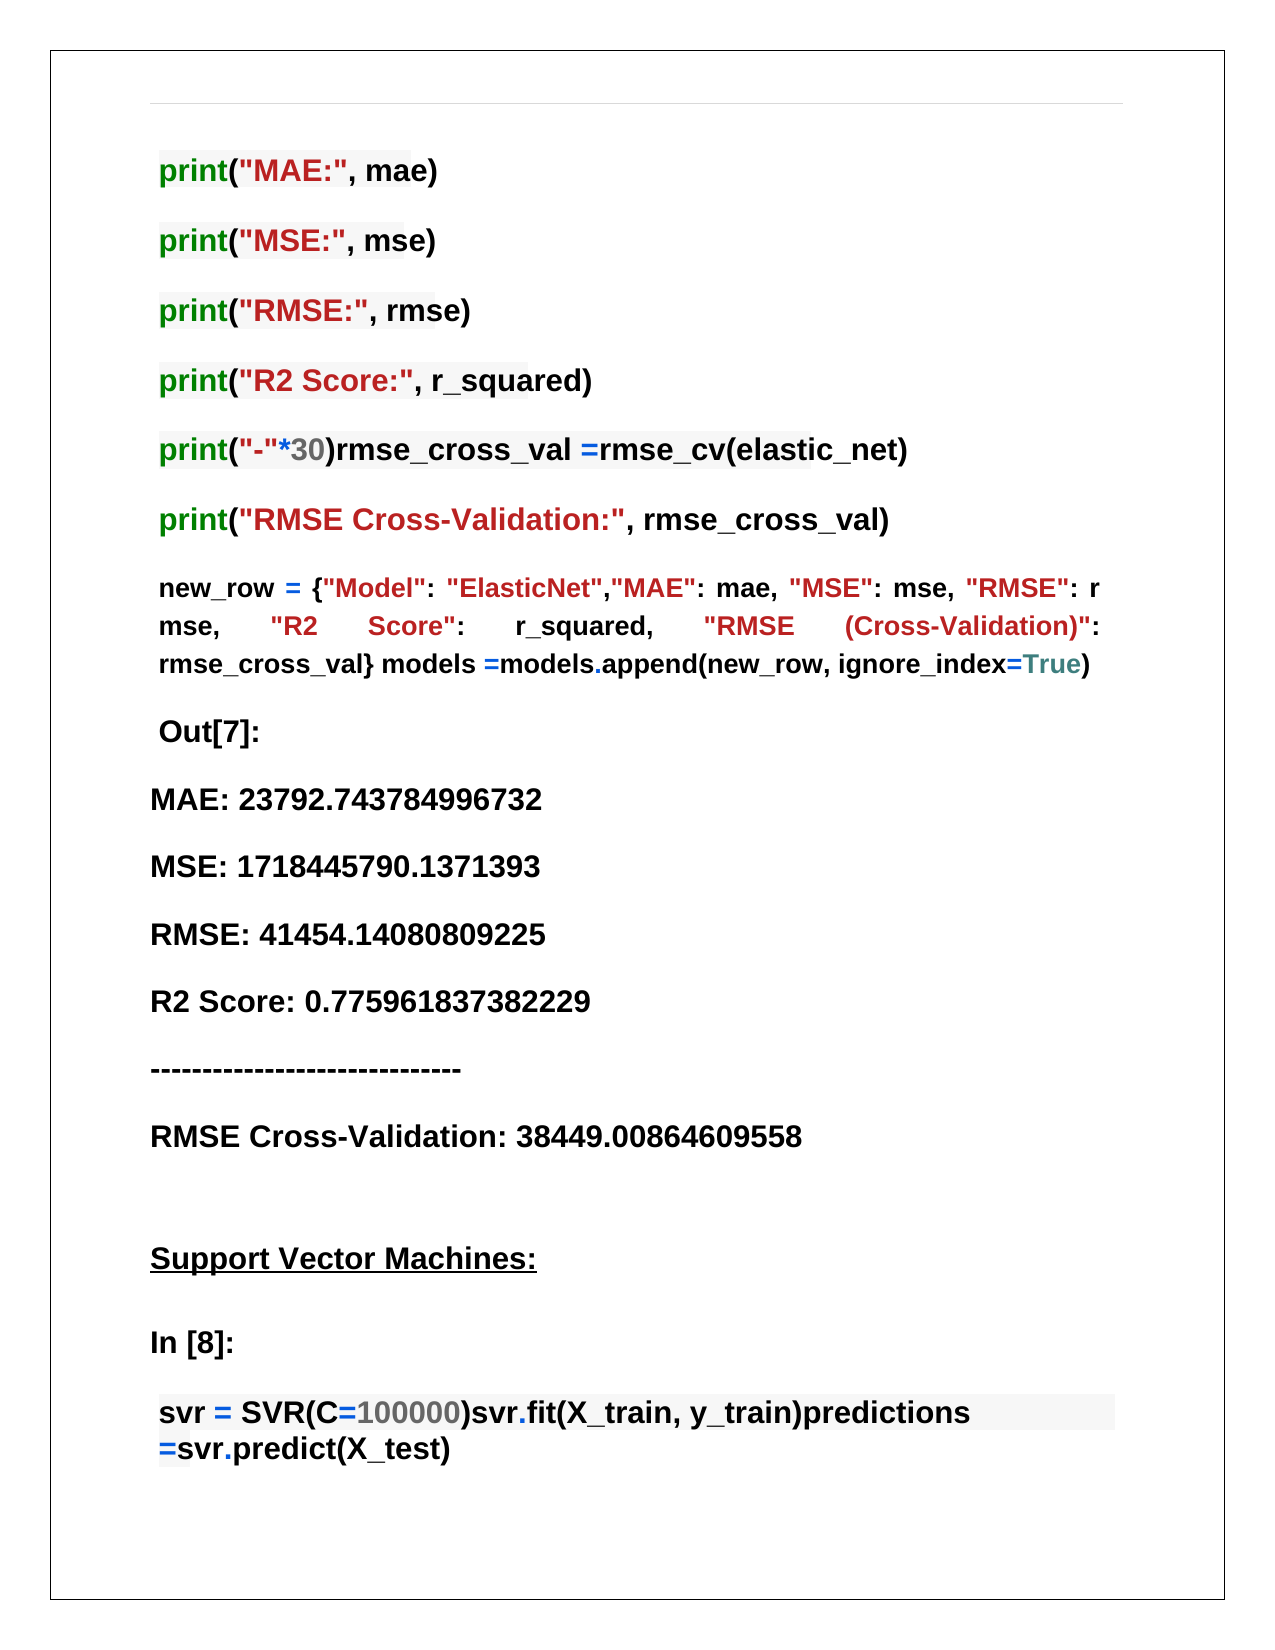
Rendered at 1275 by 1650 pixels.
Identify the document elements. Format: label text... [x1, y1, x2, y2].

text MSE: 1718445790.1371393 [150, 848, 1125, 884]
picture [157, 148, 412, 188]
text R2 Score: 0.775961837382229 [150, 983, 1125, 1019]
text Out[7]: [158, 713, 1125, 749]
text new_row = {"Model": "ElasticNet","MAE": mae, "MSE": mse, "RMSE": r mse, "R2 Score": r_squared, "RMSE (Cross-Validation)": rmse_cross_val} models =models.append(new_row, ignore_index=True) [158, 572, 1100, 679]
picture [157, 430, 812, 470]
picture [157, 1392, 1116, 1468]
text Support Vector Machines: [150, 1240, 1125, 1276]
picture [148, 101, 1124, 106]
picture [157, 290, 436, 330]
text RMSE Cross-Validation: 38449.00864609558 [150, 1118, 1125, 1154]
picture [157, 220, 405, 260]
text print("RMSE Cross-Validation:", rmse_cross_val) [158, 501, 1125, 537]
text ------------------------------ [150, 1050, 1125, 1086]
text In [8]: [150, 1324, 1125, 1360]
picture [157, 360, 529, 400]
text RMSE: 41454.14080809225 [150, 916, 1125, 952]
text MAE: 23792.743784996732 [150, 781, 1125, 817]
